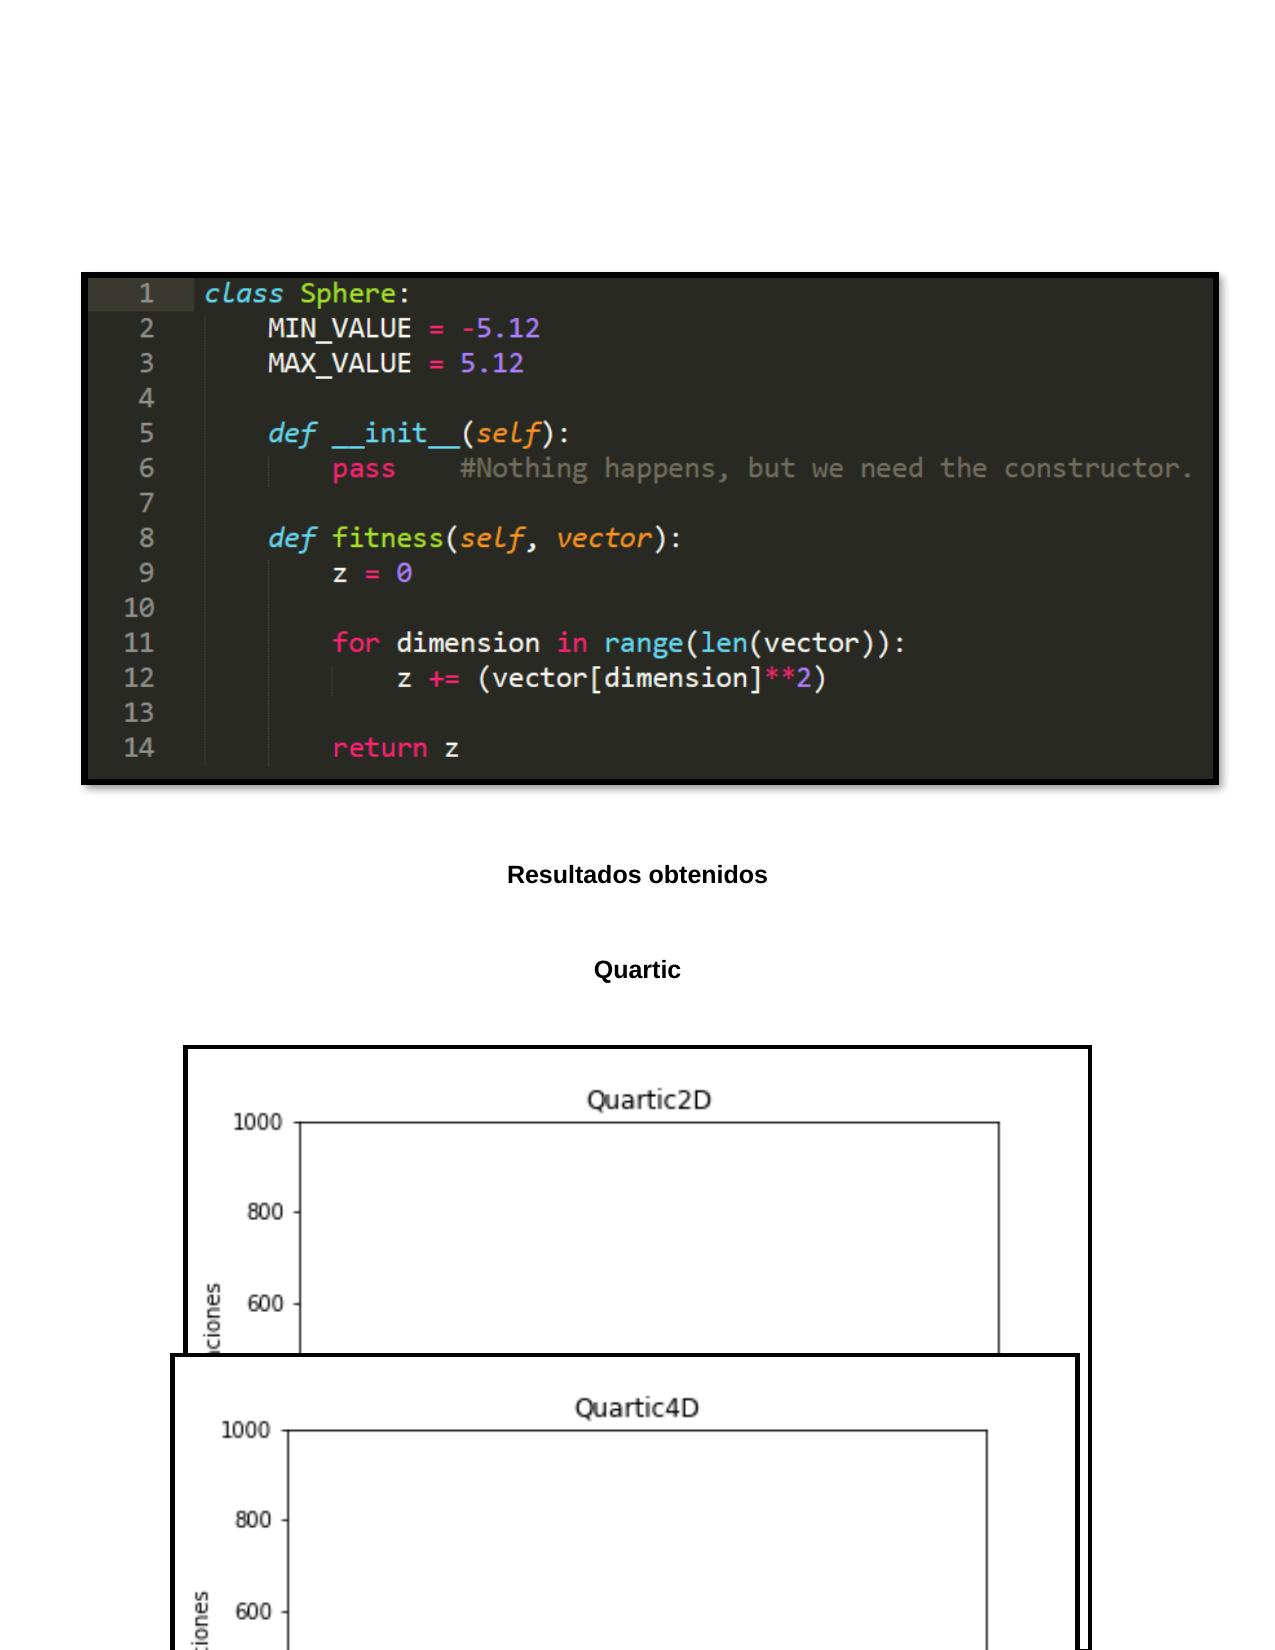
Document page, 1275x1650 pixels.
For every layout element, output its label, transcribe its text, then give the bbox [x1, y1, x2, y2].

text Quartic [75, 955, 1200, 984]
picture [175, 1357, 1075, 1650]
picture [188, 1049, 1088, 1649]
picture [88, 278, 1213, 779]
text Resultados obtenidos [75, 859, 1200, 888]
